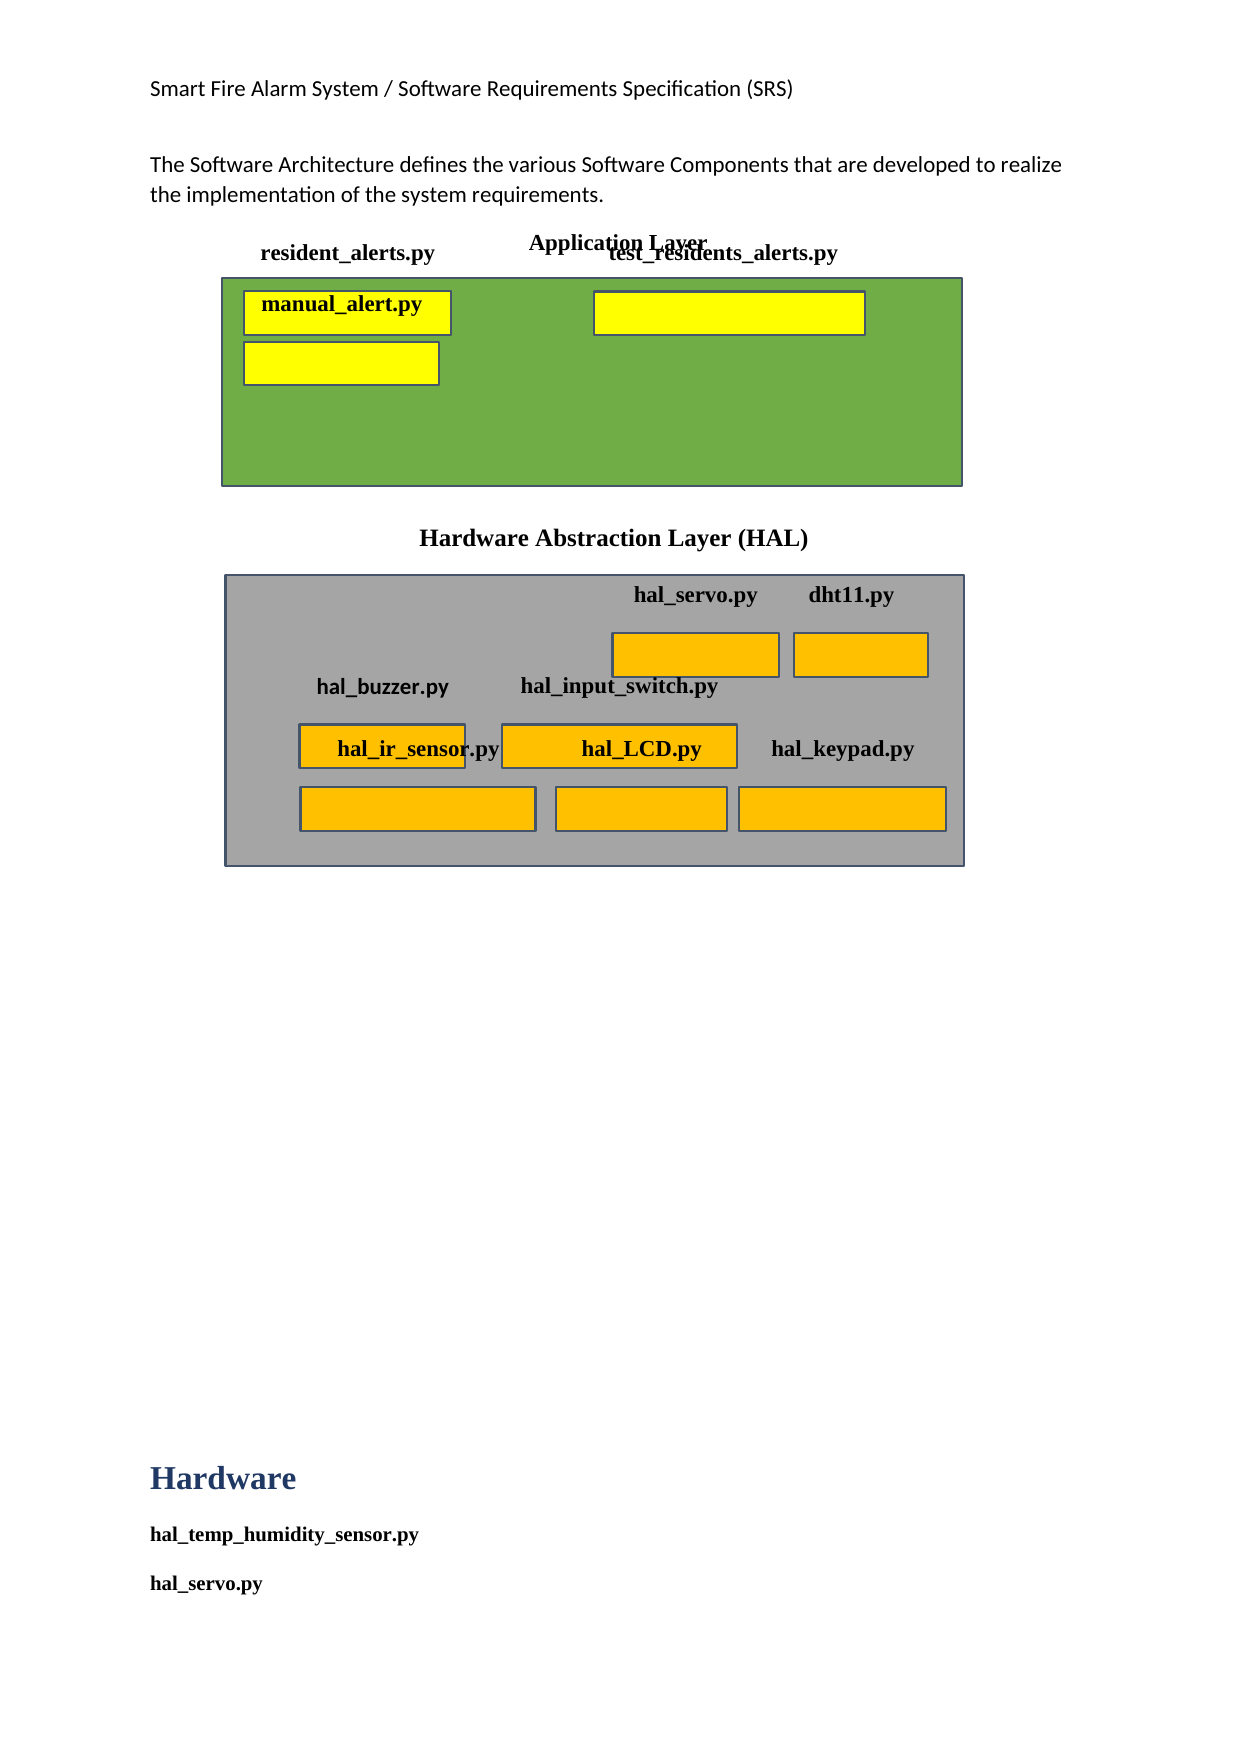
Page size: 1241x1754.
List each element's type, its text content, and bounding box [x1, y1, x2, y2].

text The Software Architecture defines the various Software Components that are developed to realize the implementation of the system requirements. [150, 150, 1090, 924]
text Hardware [150, 1458, 1090, 1496]
text hal_servo.py [150, 1571, 1090, 1594]
text hal_temp_humidity_sensor.py [150, 1521, 1090, 1546]
